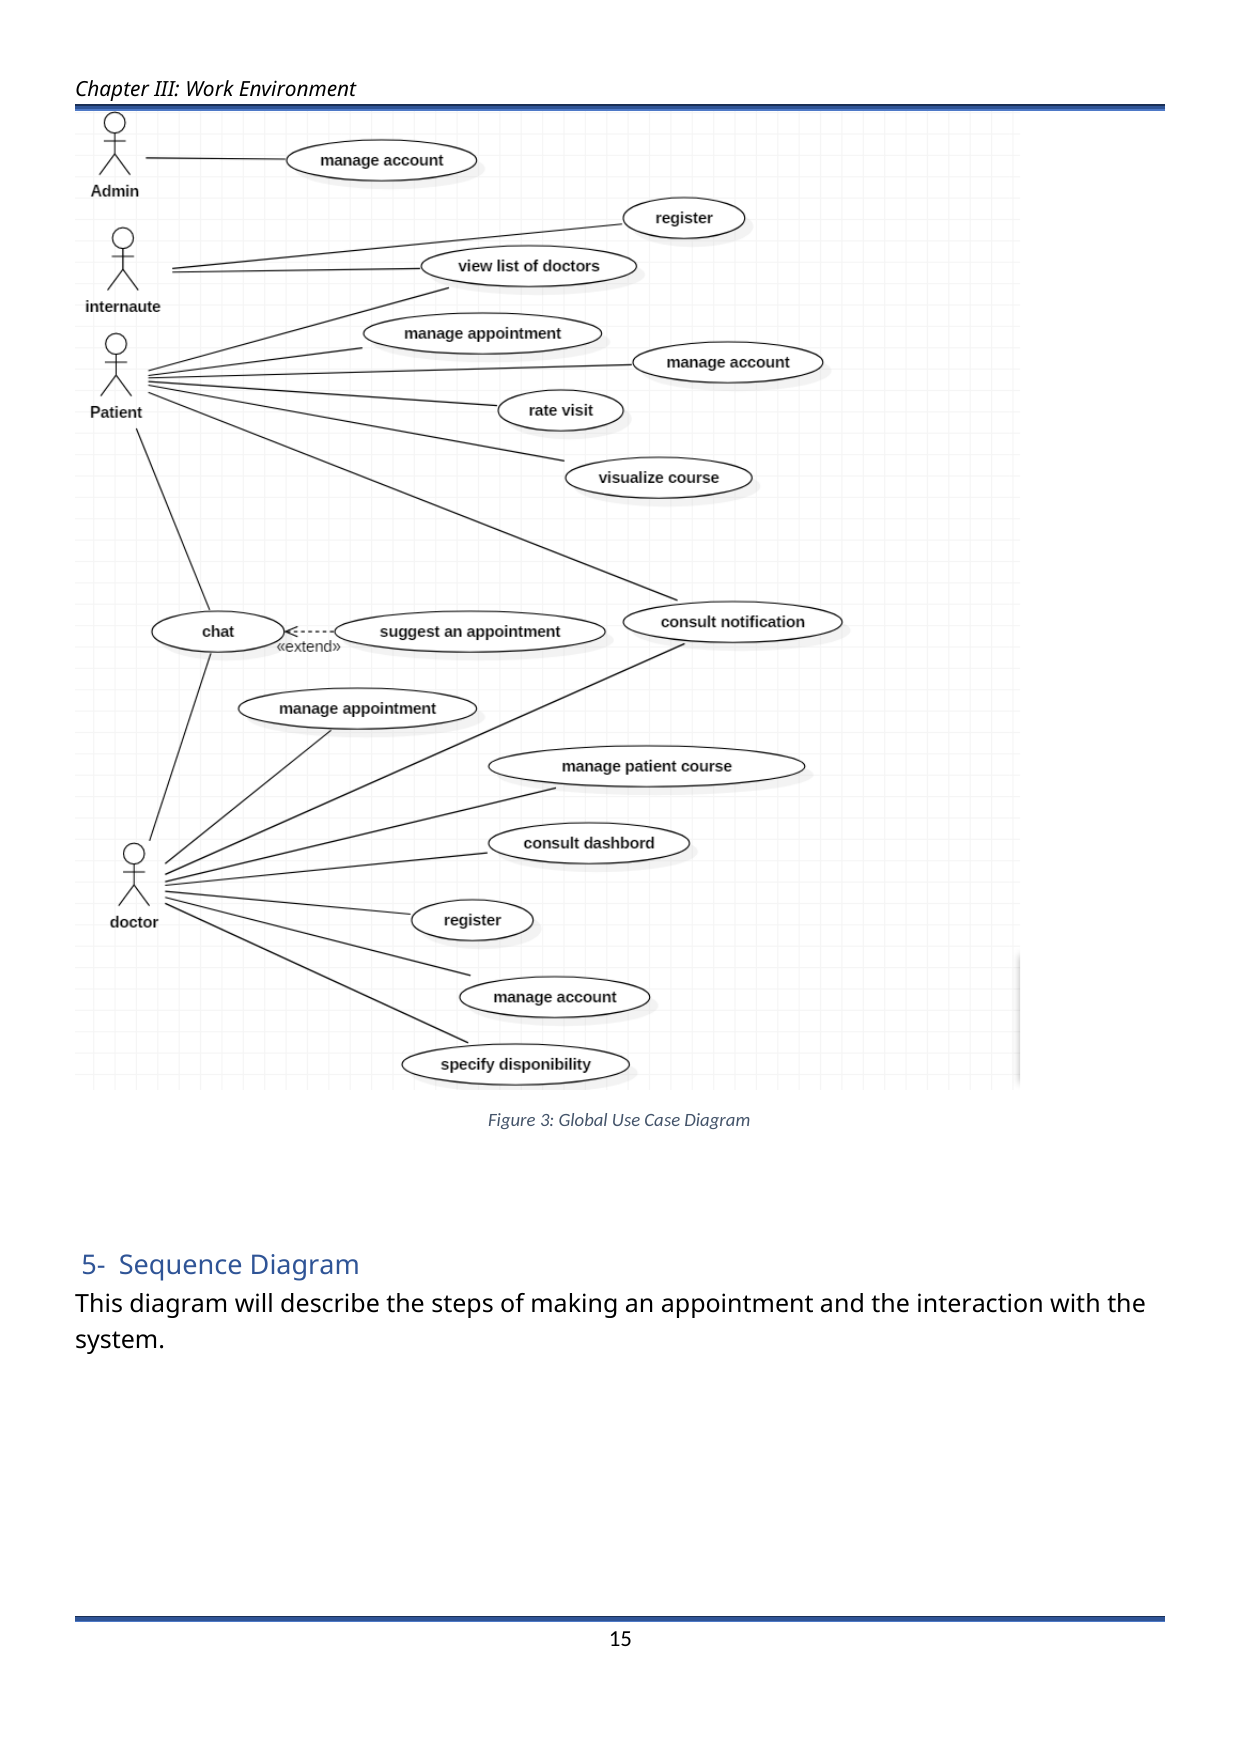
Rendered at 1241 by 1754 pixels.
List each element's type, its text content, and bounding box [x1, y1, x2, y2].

subtitle Sequence Diagram [81, 1246, 1165, 1282]
picture [75, 111, 1021, 1090]
text Figure 3: Global Use Case Diagram [75, 1108, 1165, 1131]
text This diagram will describe the steps of making an appointment and the interaction with the system. [75, 1285, 1165, 1356]
